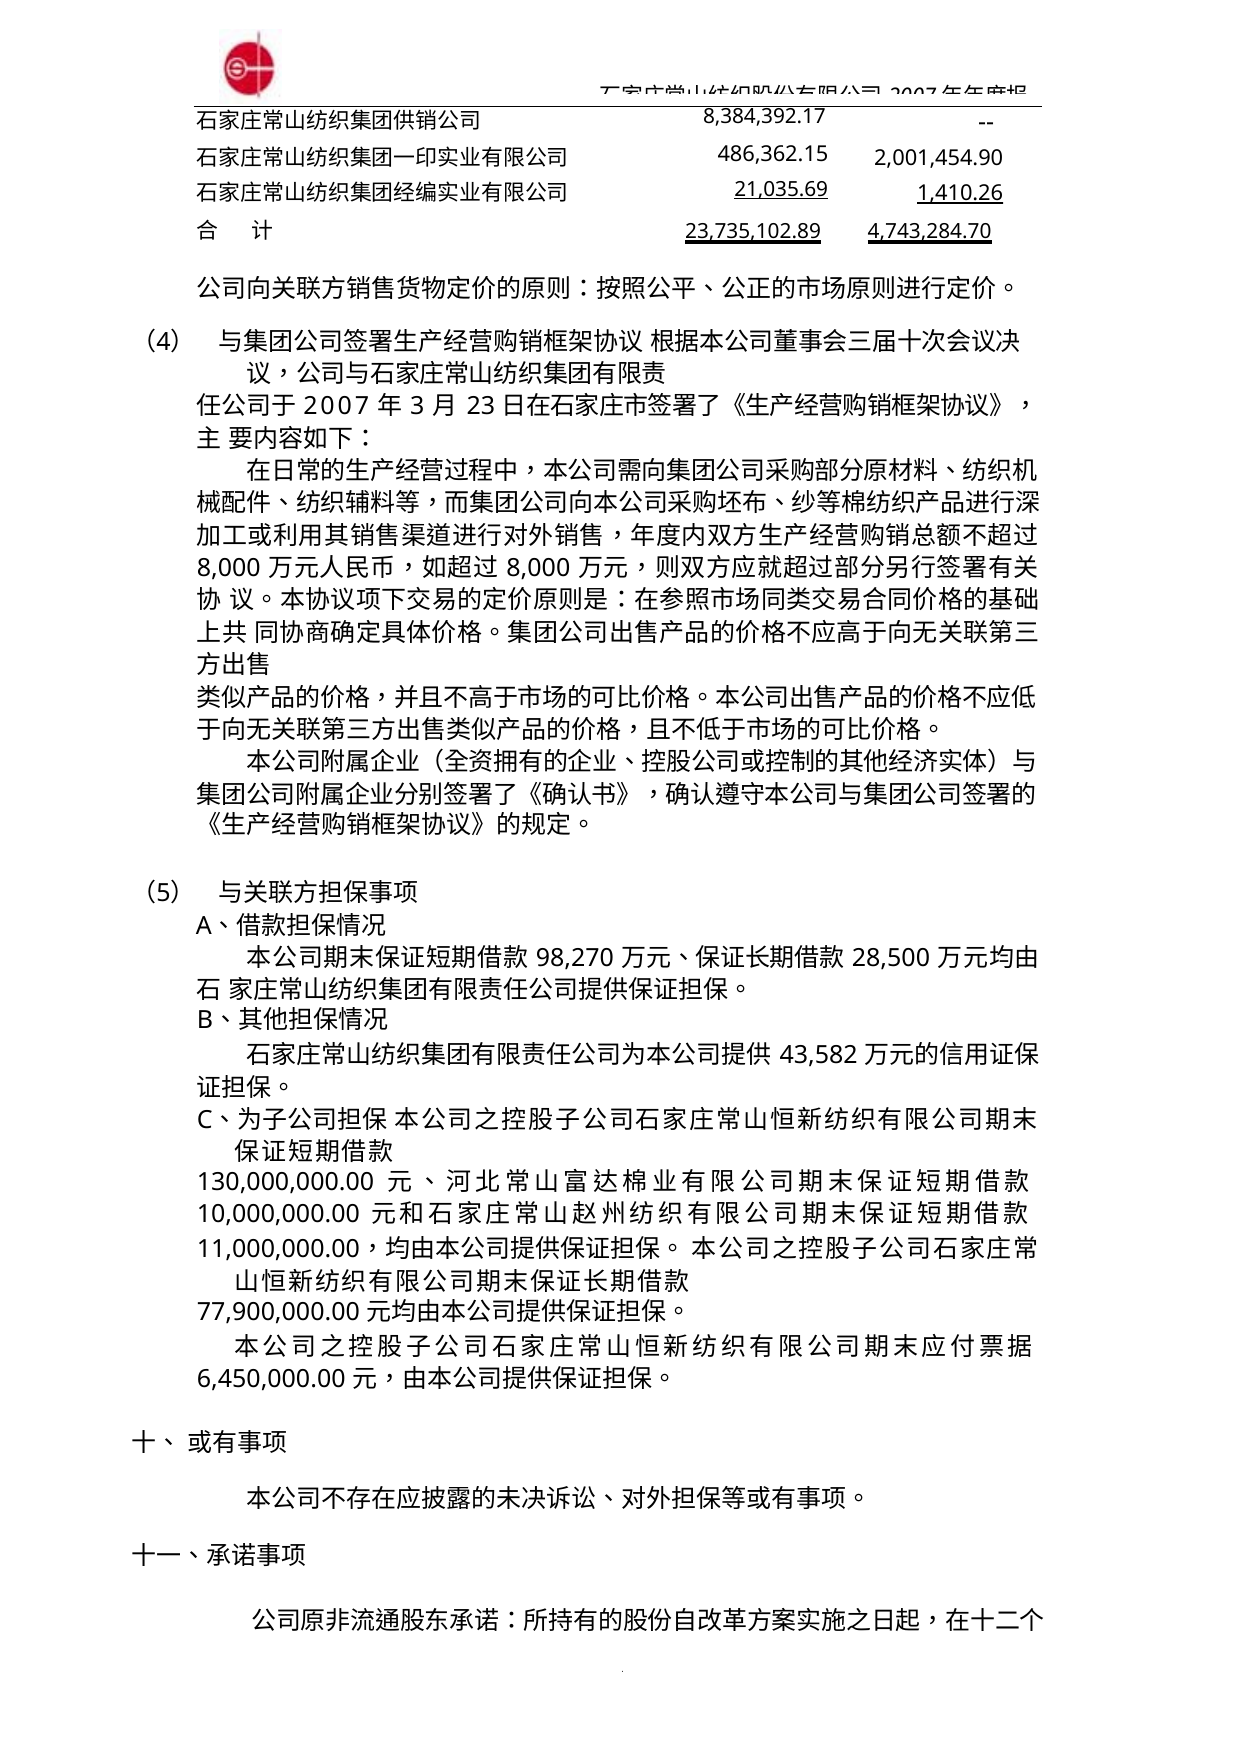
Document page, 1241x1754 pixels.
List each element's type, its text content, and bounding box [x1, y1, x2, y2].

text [197, 1604, 1047, 1636]
text 本公司之控股子公司石家庄常山恒新纺织有限公司期末应付票据 6,450,000.00 元，由本公司提供保证担保。 [197, 1329, 1054, 1394]
text 11,000,000.00，均由本公司提供保证担保。 本公司之控股子公司石家庄常山恒新纺织有限公司期末保证长期借款 [197, 1232, 1043, 1297]
text 类似产品的价格，并且不高于市场的可比价格。本公司出售产品的价格不应低 于向无关联第三方出售类似产品的价格，且不低于市场的可比价格。 [197, 680, 1054, 745]
text 在日常的生产经营过程中，本公司需向集团公司采购部分原材料、纺织机 械配件、纺织辅料等，而集团公司向本公司采购坯布、纱等棉纺织产品进行深 加工或利用其销售渠道进行对外销售，年度内双方生产经营购销总额不超过 [197, 454, 1040, 551]
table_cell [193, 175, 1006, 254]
text 8,000 万元人民币，如超过 8,000 万元，则双方应就超过部分另行签署有关协 议。本协议项下交易的定价原则是：在参照市场同类交易合同价格的基础上共 同协商确定具体价格。集团公司出售产品的价格不应高于向无关联第三方出售 [197, 551, 1039, 680]
text 本公司附属企业（全资拥有的企业、控股公司或控制的其他经济实体）与 集团公司附属企业分别签署了《确认书》，确认遵守本公司与集团公司签署的 [197, 745, 1040, 809]
text 公司向关联方销售货物定价的原则：按照公平、公正的市场原则进行定价。 [197, 271, 1054, 305]
picture [219, 29, 282, 104]
text 《生产经营购销框架协议》的规定。 [197, 809, 1054, 839]
text 石家庄常山纺织集团供销公司 8,384,392.17 -- [197, 106, 1054, 136]
text 本公司不存在应披露的未决诉讼、对外担保等或有事项。 十一、承诺事项 [131, 1481, 874, 1572]
text C、为子公司担保 本公司之控股子公司石家庄常山恒新纺织有限公司期末保证短期借款 [197, 1103, 1043, 1167]
text 77,900,000.00 元均由本公司提供保证担保。 [197, 1297, 1054, 1326]
text 本公司期末保证短期借款 98,270 万元、保证长期借款 28,500 万元均由石 家庄常山纺织集团有限责任公司提供保证担保。 [197, 941, 1039, 1005]
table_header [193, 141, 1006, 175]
text （5） 与关联方担保事项 A、借款担保情况 [131, 876, 419, 941]
text 任公司于 2007年3月 23 日在石家庄市签署了《生产经营购销框架协议》，主 要内容如下： [197, 389, 1041, 453]
text 10,000,000.00 元和石家庄常山赵州纺织有限公司期末保证短期借款 [197, 1197, 1054, 1229]
text 130,000,000.00 元、河北常山富达棉业有限公司期末保证短期借款 [197, 1167, 1054, 1197]
text B、其他担保情况 [197, 1005, 1054, 1035]
text 石家庄常山纺织集团有限责任公司为本公司提供 43,582 万元的信用证保 证担保。 [197, 1038, 1039, 1102]
text 十、 或有事项 [131, 1424, 1054, 1458]
text （4） 与集团公司签署生产经营购销框架协议 根据本公司董事会三届十次会议决议，公司与石家庄常山纺织集团有限责 [131, 324, 1039, 389]
